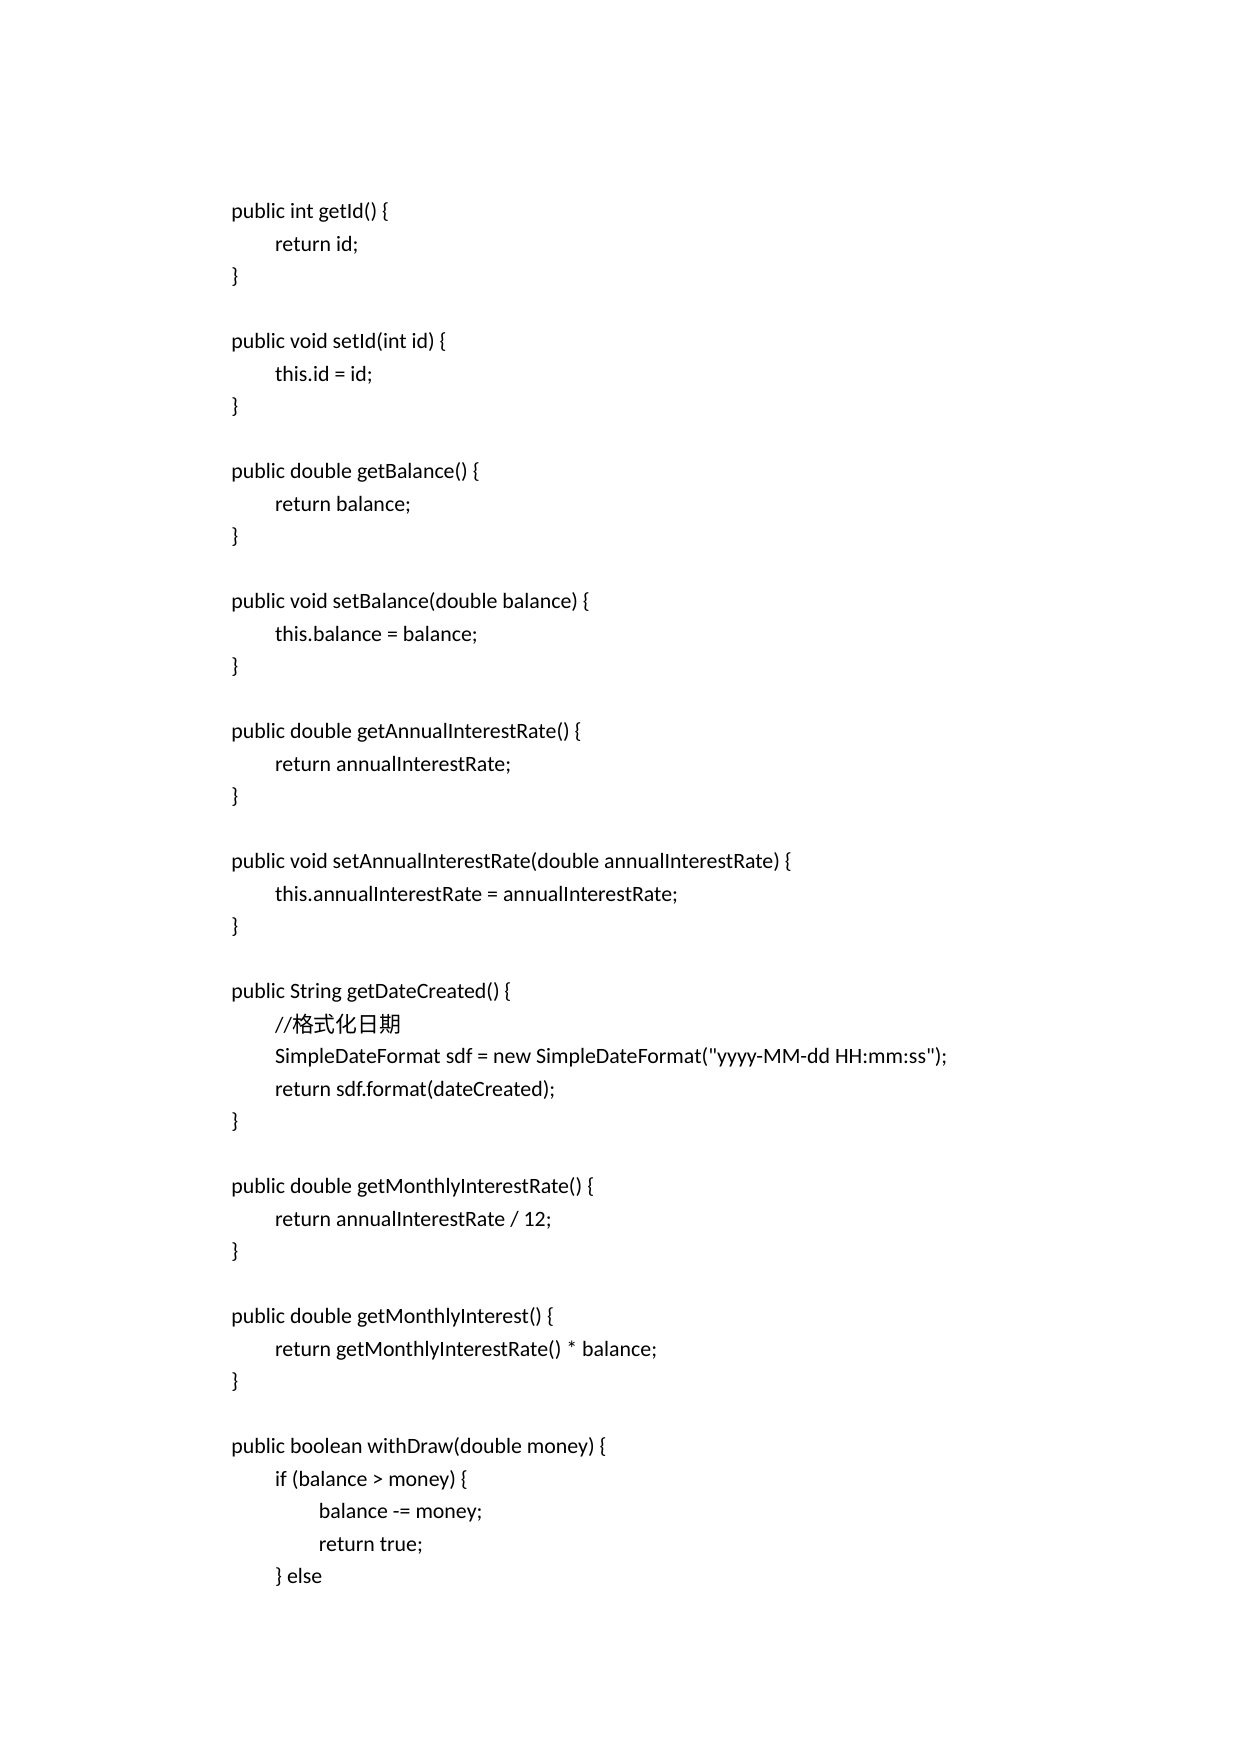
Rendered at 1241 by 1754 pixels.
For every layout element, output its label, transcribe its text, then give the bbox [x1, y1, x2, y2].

text public String getDateCreated() { [187, 974, 1053, 1007]
text return annualInterestRate / 12; [187, 1202, 1053, 1234]
text } [187, 779, 1053, 812]
text return sdf.format(dateCreated); [187, 1072, 1053, 1104]
text } else [187, 1559, 1053, 1592]
text public boolean withDraw(double money) { [187, 1429, 1053, 1462]
text public void setAnnualInterestRate(double annualInterestRate) { [187, 844, 1053, 877]
text public void setId(int id) { [187, 324, 1053, 357]
text public double getMonthlyInterest() { [187, 1299, 1053, 1332]
text } [187, 1234, 1053, 1267]
text balance -= money; [187, 1494, 1053, 1527]
text if (balance > money) { [187, 1462, 1053, 1494]
text public double getAnnualInterestRate() { [187, 714, 1053, 747]
text } [187, 649, 1053, 682]
text public double getMonthlyInterestRate() { [187, 1169, 1053, 1202]
text return getMonthlyInterestRate() * balance; [187, 1332, 1053, 1364]
text public double getBalance() { [187, 454, 1053, 487]
text public void setBalance(double balance) { [187, 584, 1053, 617]
text SimpleDateFormat sdf = new SimpleDateFormat("yyyy-MM-dd HH:mm:ss"); [187, 1039, 1053, 1072]
text } [187, 259, 1053, 292]
text return true; [187, 1527, 1053, 1559]
text //格式化日期 [187, 1007, 1053, 1039]
text return balance; [187, 487, 1053, 519]
text this.id = id; [187, 357, 1053, 389]
text this.balance = balance; [187, 617, 1053, 649]
text this.annualInterestRate = annualInterestRate; [187, 877, 1053, 909]
text } [187, 1104, 1053, 1137]
text return annualInterestRate; [187, 747, 1053, 779]
text } [187, 909, 1053, 942]
text } [187, 1364, 1053, 1397]
text } [187, 389, 1053, 422]
text return id; [187, 227, 1053, 259]
text public int getId() { [187, 194, 1053, 227]
text } [187, 519, 1053, 552]
